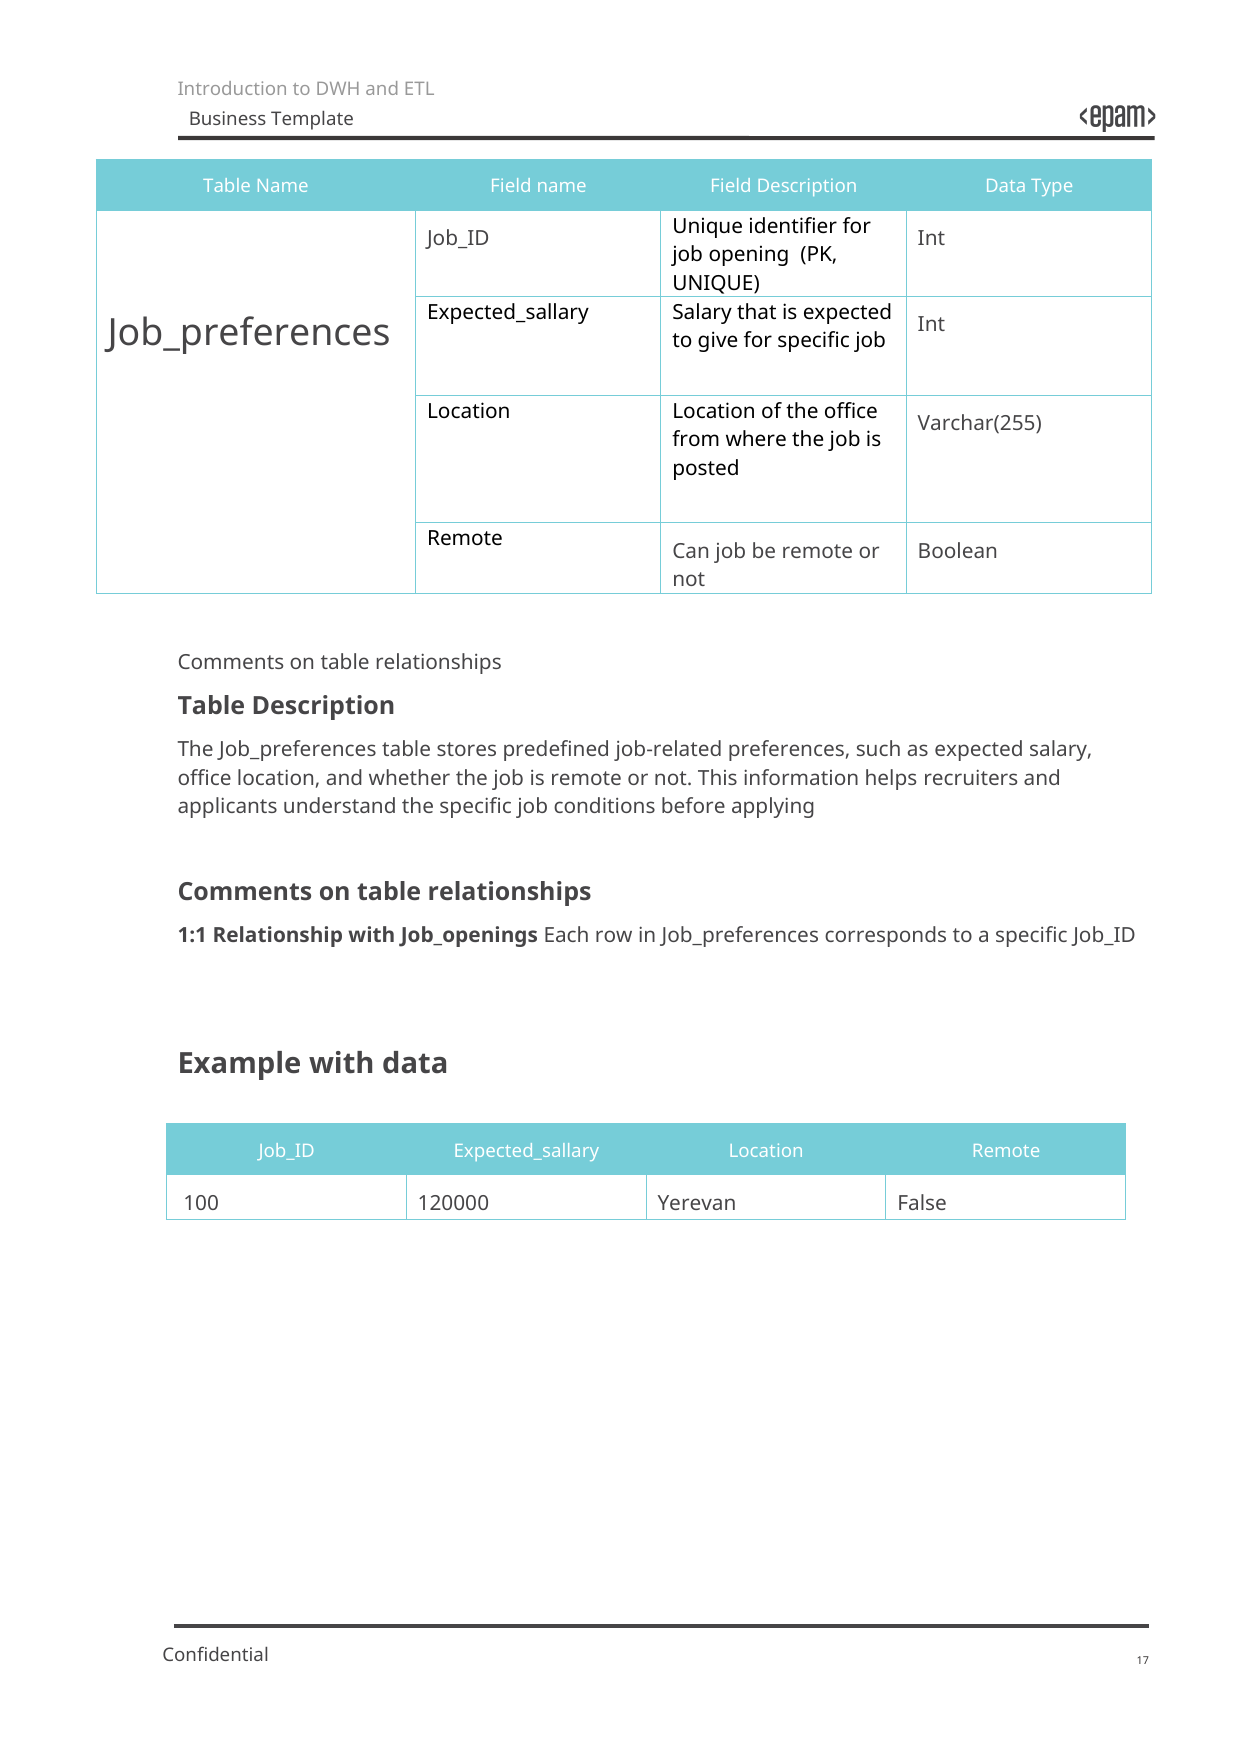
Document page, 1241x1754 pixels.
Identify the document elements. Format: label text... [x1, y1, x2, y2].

table_header Field Description [661, 160, 906, 210]
table_header Location [647, 1124, 885, 1174]
table_cell Can job be remote or not [661, 523, 906, 593]
table_cell Unique identifier for job opening (PK, UNIQUE) [661, 211, 906, 296]
text 1:1 Relationship with Job_openings Each row in Job_preferences corresponds to a specific Job_ID [177, 920, 1152, 948]
table_cell Location [416, 396, 660, 522]
table_cell False [886, 1175, 1125, 1219]
text Comments on table relationships [177, 647, 1152, 676]
text Table Description [177, 688, 1152, 722]
table_header Field name [416, 160, 660, 210]
table_header Expected_sallary [407, 1124, 646, 1174]
table_cell Varchar(255) [907, 396, 1151, 522]
table_cell Job_preferences [97, 211, 415, 593]
table_cell Remote [416, 523, 660, 593]
text The Job_preferences table stores predefined job-related preferences, such as expected salary, office location, and whether the job is remote or not. This information helps recruiters and applicants understand the specific job conditions before applying [177, 734, 1152, 820]
table_cell 120000 [407, 1175, 646, 1219]
table_header Data Type [907, 160, 1151, 210]
table_cell Boolean [907, 523, 1151, 593]
table_cell 100 [167, 1175, 406, 1219]
table_header Job_ID [167, 1124, 406, 1174]
table_cell Int [907, 211, 1151, 296]
table_cell Location of the office from where the job is posted [661, 396, 906, 522]
table_cell Int [907, 297, 1151, 395]
table_cell Salary that is expected to give for specific job [661, 297, 906, 395]
text Comments on table relationships [177, 873, 1152, 907]
table_cell Yerevan [647, 1175, 885, 1219]
table_header Table Name [97, 160, 415, 210]
table_cell Expected_sallary [416, 297, 660, 395]
table_header Remote [886, 1124, 1125, 1174]
text Example with data [177, 1043, 1152, 1082]
table_cell Job_ID [416, 211, 660, 296]
